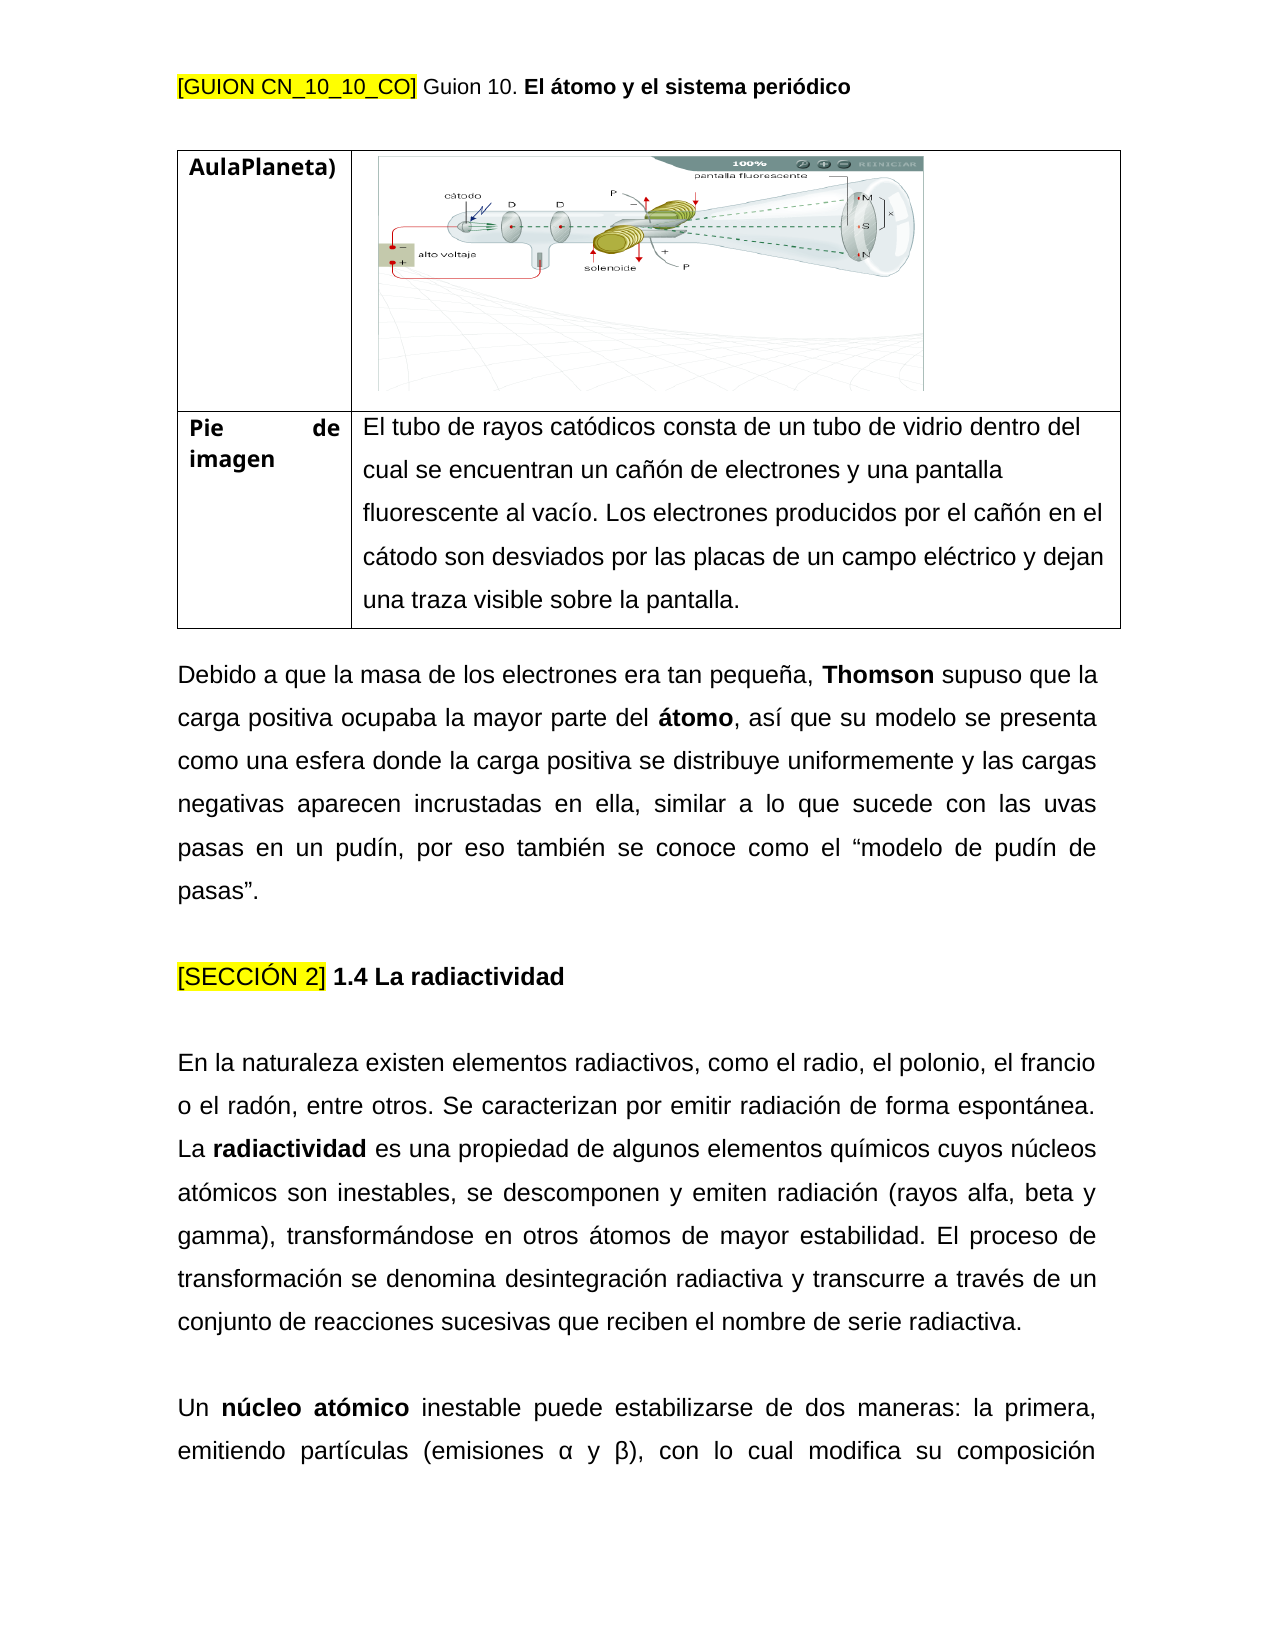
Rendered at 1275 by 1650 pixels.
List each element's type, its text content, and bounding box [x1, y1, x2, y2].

table_cell El tubo de rayos catódicos consta de un tubo de vidrio dentro del cual se encuentran un cañón de electrones y una pantalla fluorescente al vacío. Los electrones producidos por el cañón en el cátodo son desviados por las placas de un campo eléctrico y dejan una traza visible sobre la pantalla. [352, 412, 1120, 628]
text En la naturaleza existen elementos radiactivos, como el radio, el polonio, el francio o el radón, entre otros. Se caracterizan por emitir radiación de forma espontánea. La radiactividad es una propiedad de algunos elementos químicos cuyos núcleos atómicos son inestables, se descomponen y emiten radiación (rayos alfa, beta y gamma), transformándose en otros átomos de mayor estabilidad. El proceso de transformación se denomina desintegración radiactiva y transcurre a través de un conjunto de reacciones sucesivas que reciben el nombre de serie radiactiva. [177, 1048, 1098, 1336]
table_cell Código Shutterstock (o URL o la ruta en AulaPlaneta) [178, 151, 351, 411]
picture [362, 151, 957, 391]
text Debido a que la masa de los electrones era tan pequeña, Thomson supuso que la carga positiva ocupaba la mayor parte del átomo, así que su modelo se presenta como una esfera donde la carga positiva se distribuye uniformemente y las cargas negativas aparecen incrustadas en ella, similar a lo que sucede con las uvas pasas en un pudín, por eso también se conoce como el “modelo de pudín de pasas”. [177, 660, 1098, 904]
text [SECCIÓN 2] 1.4 La radiactividad [326, 962, 1098, 991]
table_cell http://aulaplaneta.planetasaber.com/encyclopedia/default.asp?idpack=11&idpil=000S7X01&ruta=Buscador 000S7X01 [352, 151, 1120, 411]
table_cell Pie de imagen [178, 412, 351, 628]
